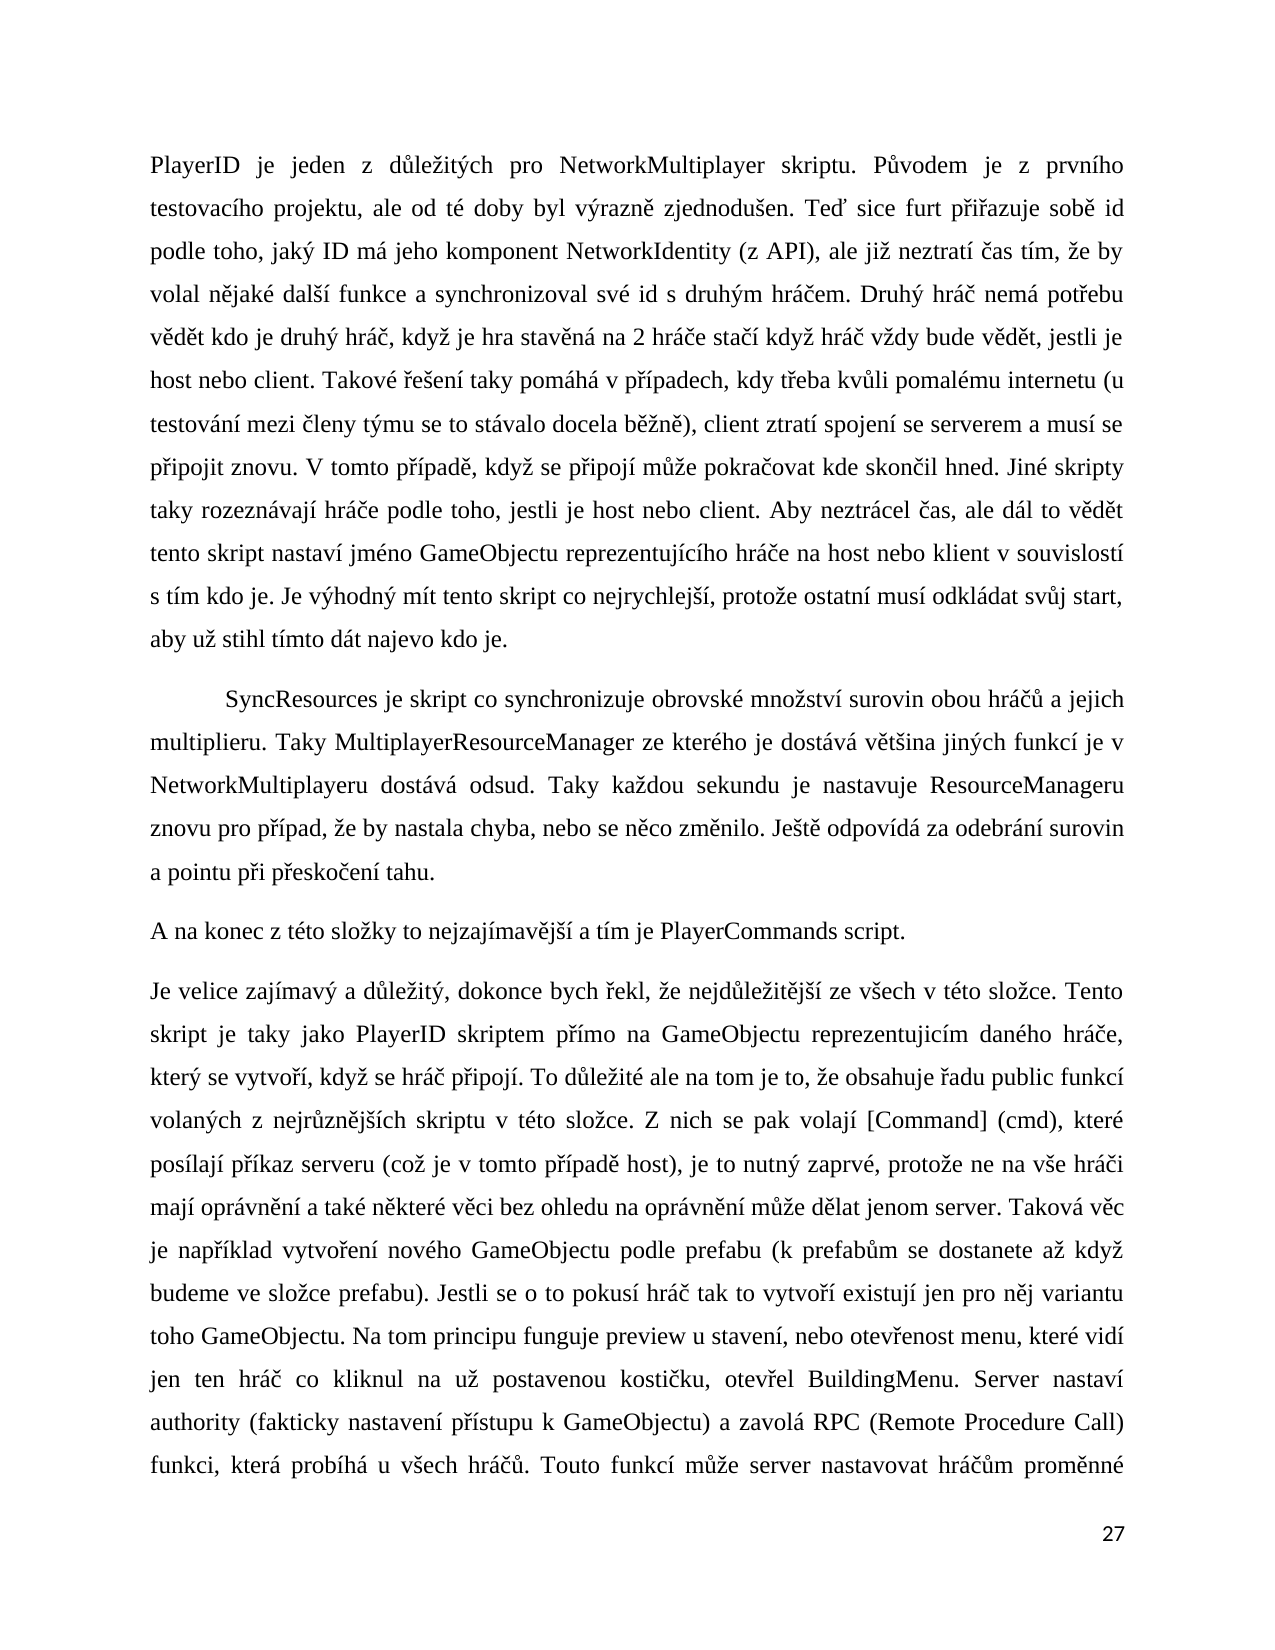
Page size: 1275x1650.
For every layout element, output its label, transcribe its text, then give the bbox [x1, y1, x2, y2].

text A na konec z této složky to nejzajímavější a tím je PlayerCommands script. [150, 916, 1125, 945]
text SyncResources je skript co synchronizuje obrovské množství surovin obou hráčů a jejich multiplieru. Taky MultiplayerResourceManager ze kterého je dostává většina jiných funkcí je v NetworkMultiplayeru dostává odsud. Taky každou sekundu je nastavuje ResourceManageru znovu pro případ, že by nastala chyba, nebo se něco změnilo. Ještě odpovídá za odebrání surovin a pointu při přeskočení tahu. [150, 684, 1125, 885]
text PlayerID je jeden z důležitých pro NetworkMultiplayer skriptu. Původem je z prvního testovacího projektu, ale od té doby byl výrazně zjednodušen. Teď sice furt přiřazuje sobě id podle toho, jaký ID má jeho komponent NetworkIdentity (z API), ale již neztratí čas tím, že by volal nějaké další funkce a synchronizoval své id s druhým hráčem. Druhý hráč nemá potřebu vědět kdo je druhý hráč, když je hra stavěná na 2 hráče stačí když hráč vždy bude vědět, jestli je host nebo client. Takové řešení taky pomáhá v případech, kdy třeba kvůli pomalému internetu (u testování mezi členy týmu se to stávalo docela běžně), client ztratí spojení se serverem a musí se připojit znovu. V tomto případě, když se připojí může pokračovat kde skončil hned. Jiné skripty taky rozeznávají hráče podle toho, jestli je host nebo client. Aby neztrácel čas, ale dál to vědět tento skript nastaví jméno GameObjectu reprezentujícího hráče na host nebo klient v souvislostí s tím kdo je. Je výhodný mít tento skript co nejrychlejší, protože ostatní musí odkládat svůj start, aby už stihl tímto dát najevo kdo je. [150, 150, 1125, 653]
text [150, 976, 1125, 1479]
